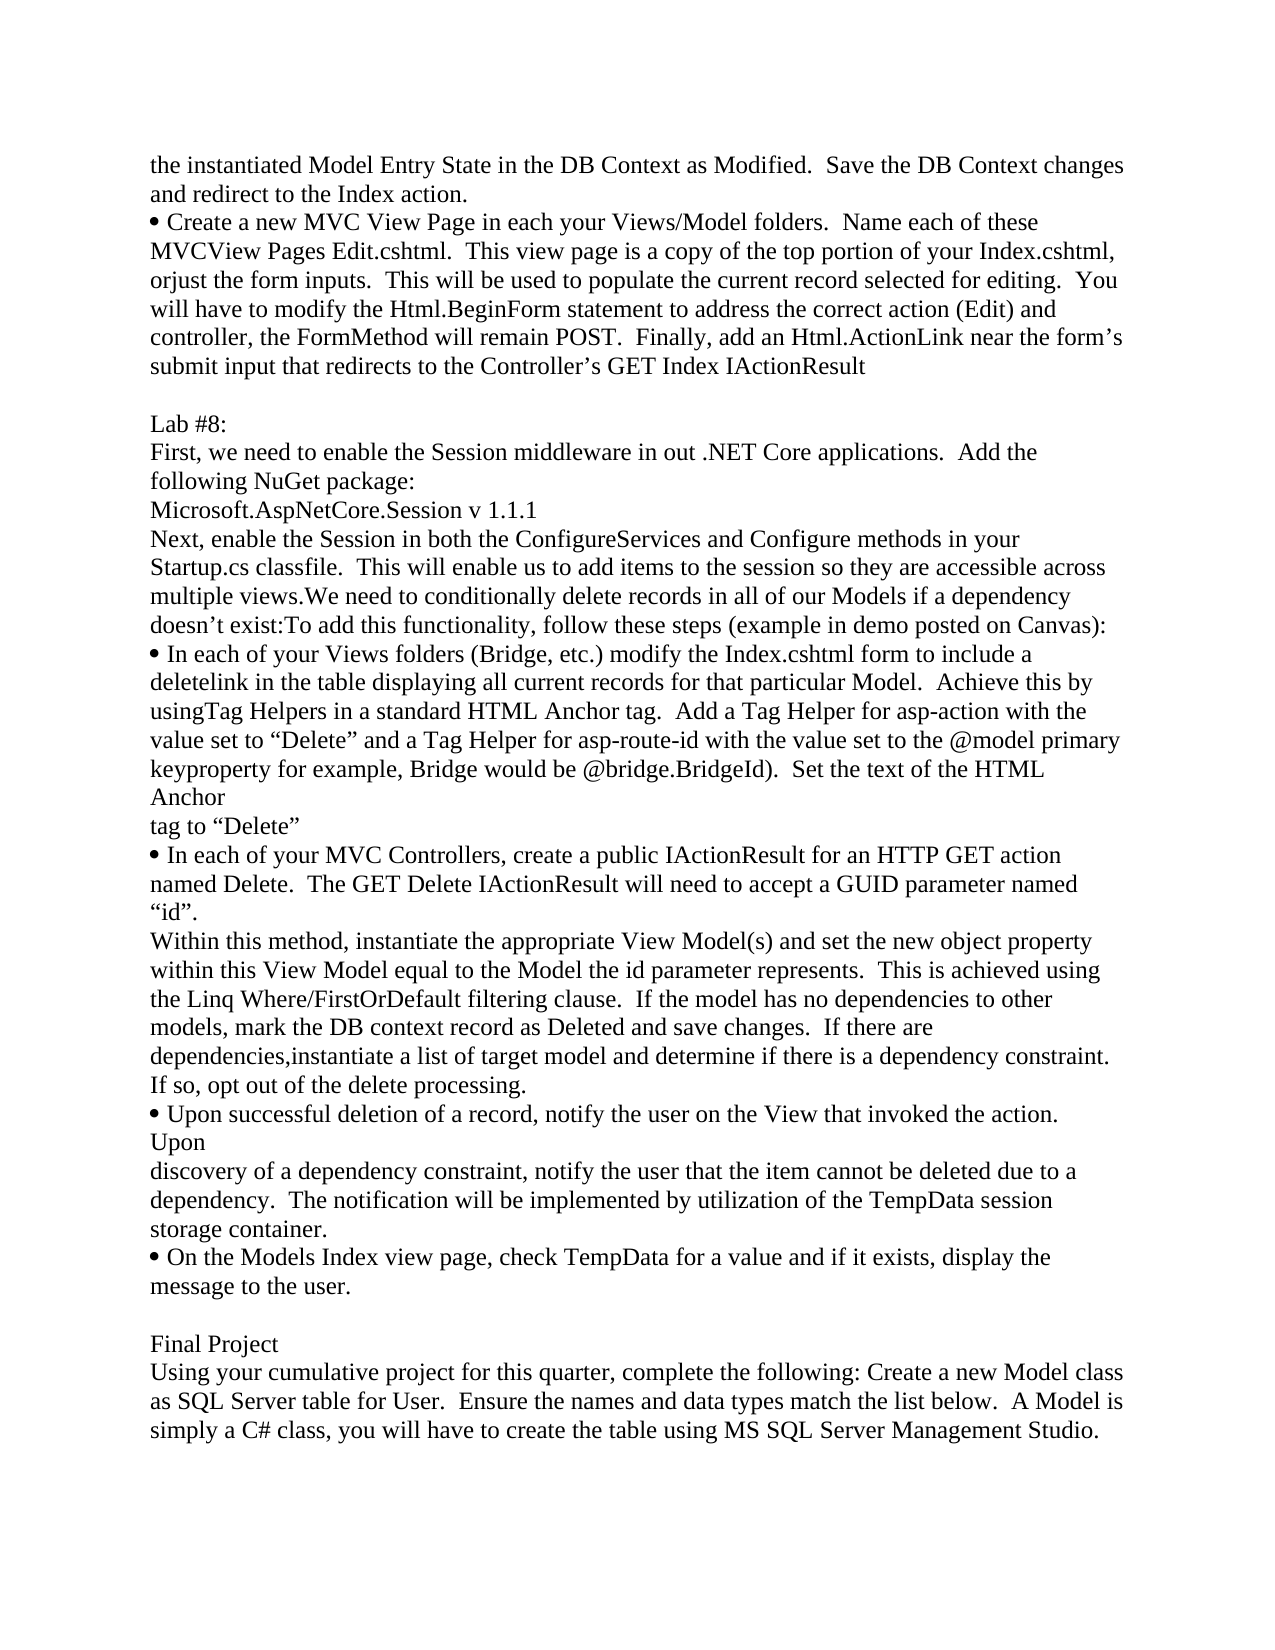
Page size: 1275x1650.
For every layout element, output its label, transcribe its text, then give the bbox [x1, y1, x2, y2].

text Final Project [150, 1329, 1125, 1357]
text Lab #8: First, we need to enable the Session middleware in out .NET Core applications. Add the following NuGet package: [150, 409, 1125, 495]
text Microsoft.AspNetCore.Session v 1.1.1 Next, enable the Session in both the ConfigureServices and Configure methods in your Startup.cs classfile. This will enable us to add items to the session so they are accessible across multiple views.We need to conditionally delete records in all of our Models if a dependency doesn’t exist:To add this functionality, follow these steps (example in demo posted on Canvas): In each of your Views folders (Bridge, etc.) modify the Index.cshtml form to include a deletelink in the table displaying all current records for that particular Model. Achieve this by usingTag Helpers in a standard HTML Anchor tag. Add a Tag Helper for asp-action with the value set to “Delete” and a Tag Helper for asp-route-id with the value set to the @model primary keyproperty for example, Bridge would be @bridge.BridgeId). Set the text of the HTML Anchor [150, 495, 1125, 811]
text In each of your MVC Controllers, create a public IActionResult for an HTTP GET action named Delete. The GET Delete IActionResult will need to accept a GUID parameter named “id”. Within this method, instantiate the appropriate View Model(s) and set the new object property within this View Model equal to the Model the id parameter represents. This is achieved using the Linq Where/FirstOrDefault filtering clause. If the model has no dependencies to other models, mark the DB context record as Deleted and save changes. If there are dependencies,instantiate a list of target model and determine if there is a dependency constraint. If so, opt out of the delete processing. [150, 840, 1125, 1099]
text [150, 150, 1125, 207]
text Create a new MVC View Page in each your Views/Model folders. Name each of these MVCView Pages Edit.cshtml. This view page is a copy of the top portion of your Index.cshtml, orjust the form inputs. This will be used to populate the current record selected for editing. You will have to modify the Html.BeginForm statement to address the correct action (Edit) and controller, the FormMethod will remain POST. Finally, add an Html.ActionLink near the form’s submit input that redirects to the Controller’s GET Index IActionResult [150, 207, 1125, 380]
text Upon successful deletion of a record, notify the user on the View that invoked the action. Upon discovery of a dependency constraint, notify the user that the item cannot be deleted due to a dependency. The notification will be implemented by utilization of the TempData session storage container. [150, 1099, 1125, 1242]
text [150, 1357, 1125, 1444]
text tag to “Delete” [150, 811, 1125, 840]
text On the Models Index view page, check TempData for a value and if it exists, display the message to the user. [150, 1242, 1125, 1300]
